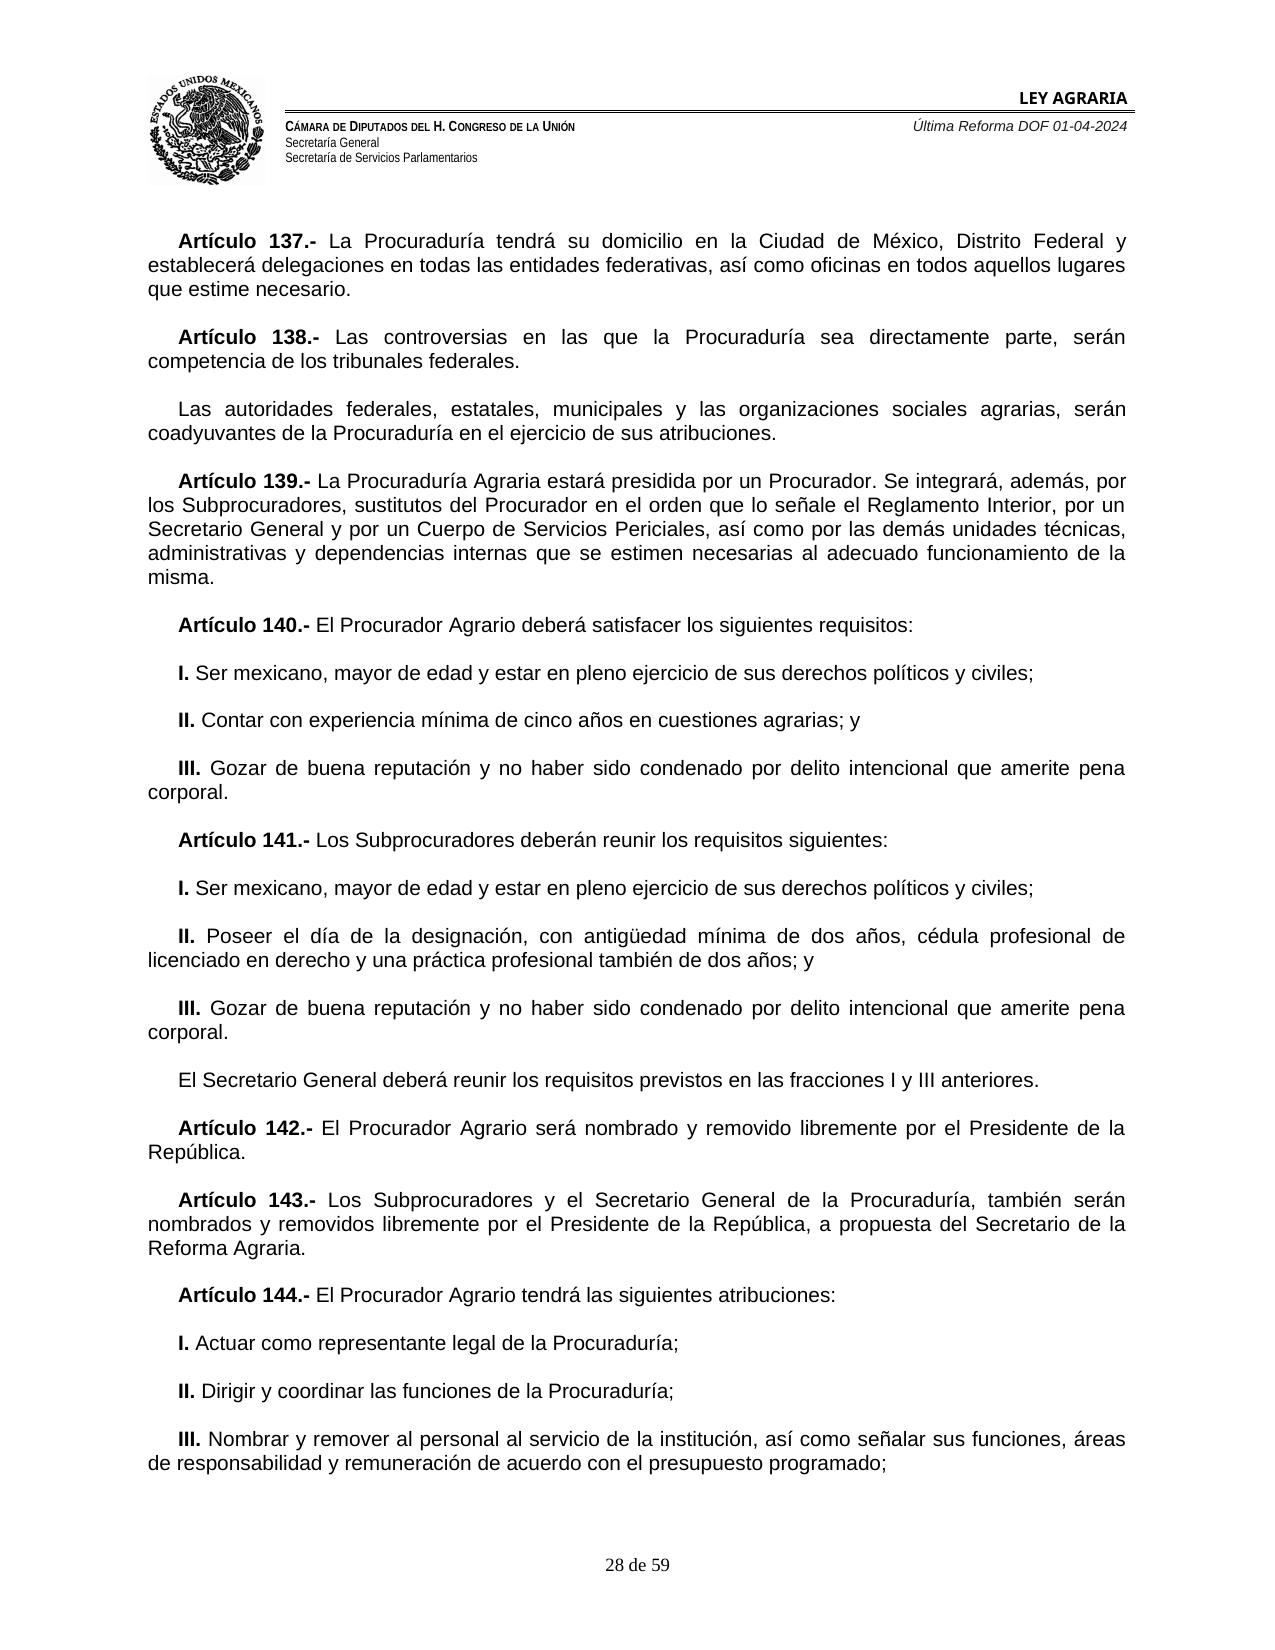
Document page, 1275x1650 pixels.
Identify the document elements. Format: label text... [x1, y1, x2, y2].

text I. Actuar como representante legal de la Procuraduría; [148, 1331, 1127, 1355]
text Artículo 137.- La Procuraduría tendrá su domicilio en la Ciudad de México, Distrito Federal y establecerá delegaciones en todas las entidades federativas, así como oficinas en todos aquellos lugares que estime necesario. [148, 229, 1127, 301]
text II. Contar con experiencia mínima de cinco años en cuestiones agrarias; y [148, 708, 1127, 732]
text Artículo 141.- Los Subprocuradores deberán reunir los requisitos siguientes: [148, 828, 1127, 852]
text Artículo 143.- Los Subprocuradores y el Secretario General de la Procuraduría, también serán nombrados y removidos libremente por el Presidente de la República, a propuesta del Secretario de la Reforma Agraria. [148, 1187, 1127, 1259]
text I. Ser mexicano, mayor de edad y estar en pleno ejercicio de sus derechos políticos y civiles; [148, 660, 1127, 684]
text Artículo 139.- La Procuraduría Agraria estará presidida por un Procurador. Se integrará, además, por los Subprocuradores, sustitutos del Procurador en el orden que lo señale el Reglamento Interior, por un Secretario General y por un Cuerpo de Servicios Periciales, así como por las demás unidades técnicas, administrativas y dependencias internas que se estimen necesarias al adecuado funcionamiento de la misma. [148, 469, 1127, 588]
list El Secretario General deberá reunir los requisitos previstos en las fracciones I y III anteriores. [148, 1068, 1127, 1092]
text III. Gozar de buena reputación y no haber sido condenado por delito intencional que amerite pena corporal. [148, 996, 1127, 1044]
text Artículo 140.- El Procurador Agrario deberá satisfacer los siguientes requisitos: [148, 612, 1127, 636]
text Las autoridades federales, estatales, municipales y las organizaciones sociales agrarias, serán coadyuvantes de la Procuraduría en el ejercicio de sus atribuciones. [148, 397, 1127, 445]
text II. Dirigir y coordinar las funciones de la Procuraduría; [148, 1379, 1127, 1403]
text III. Nombrar y remover al personal al servicio de la institución, así como señalar sus funciones, áreas de responsabilidad y remuneración de acuerdo con el presupuesto programado; [148, 1427, 1127, 1475]
text Artículo 138.- Las controversias en las que la Procuraduría sea directamente parte, serán competencia de los tribunales federales. [148, 325, 1127, 373]
text Artículo 142.- El Procurador Agrario será nombrado y removido libremente por el Presidente de la República. [148, 1116, 1127, 1163]
text I. Ser mexicano, mayor de edad y estar en pleno ejercicio de sus derechos políticos y civiles; [148, 876, 1127, 900]
text III. Gozar de buena reputación y no haber sido condenado por delito intencional que amerite pena corporal. [148, 756, 1127, 804]
text II. Poseer el día de la designación, con antigüedad mínima de dos años, cédula profesional de licenciado en derecho y una práctica profesional también de dos años; y [148, 924, 1127, 972]
text Artículo 144.- El Procurador Agrario tendrá las siguientes atribuciones: [148, 1283, 1127, 1307]
